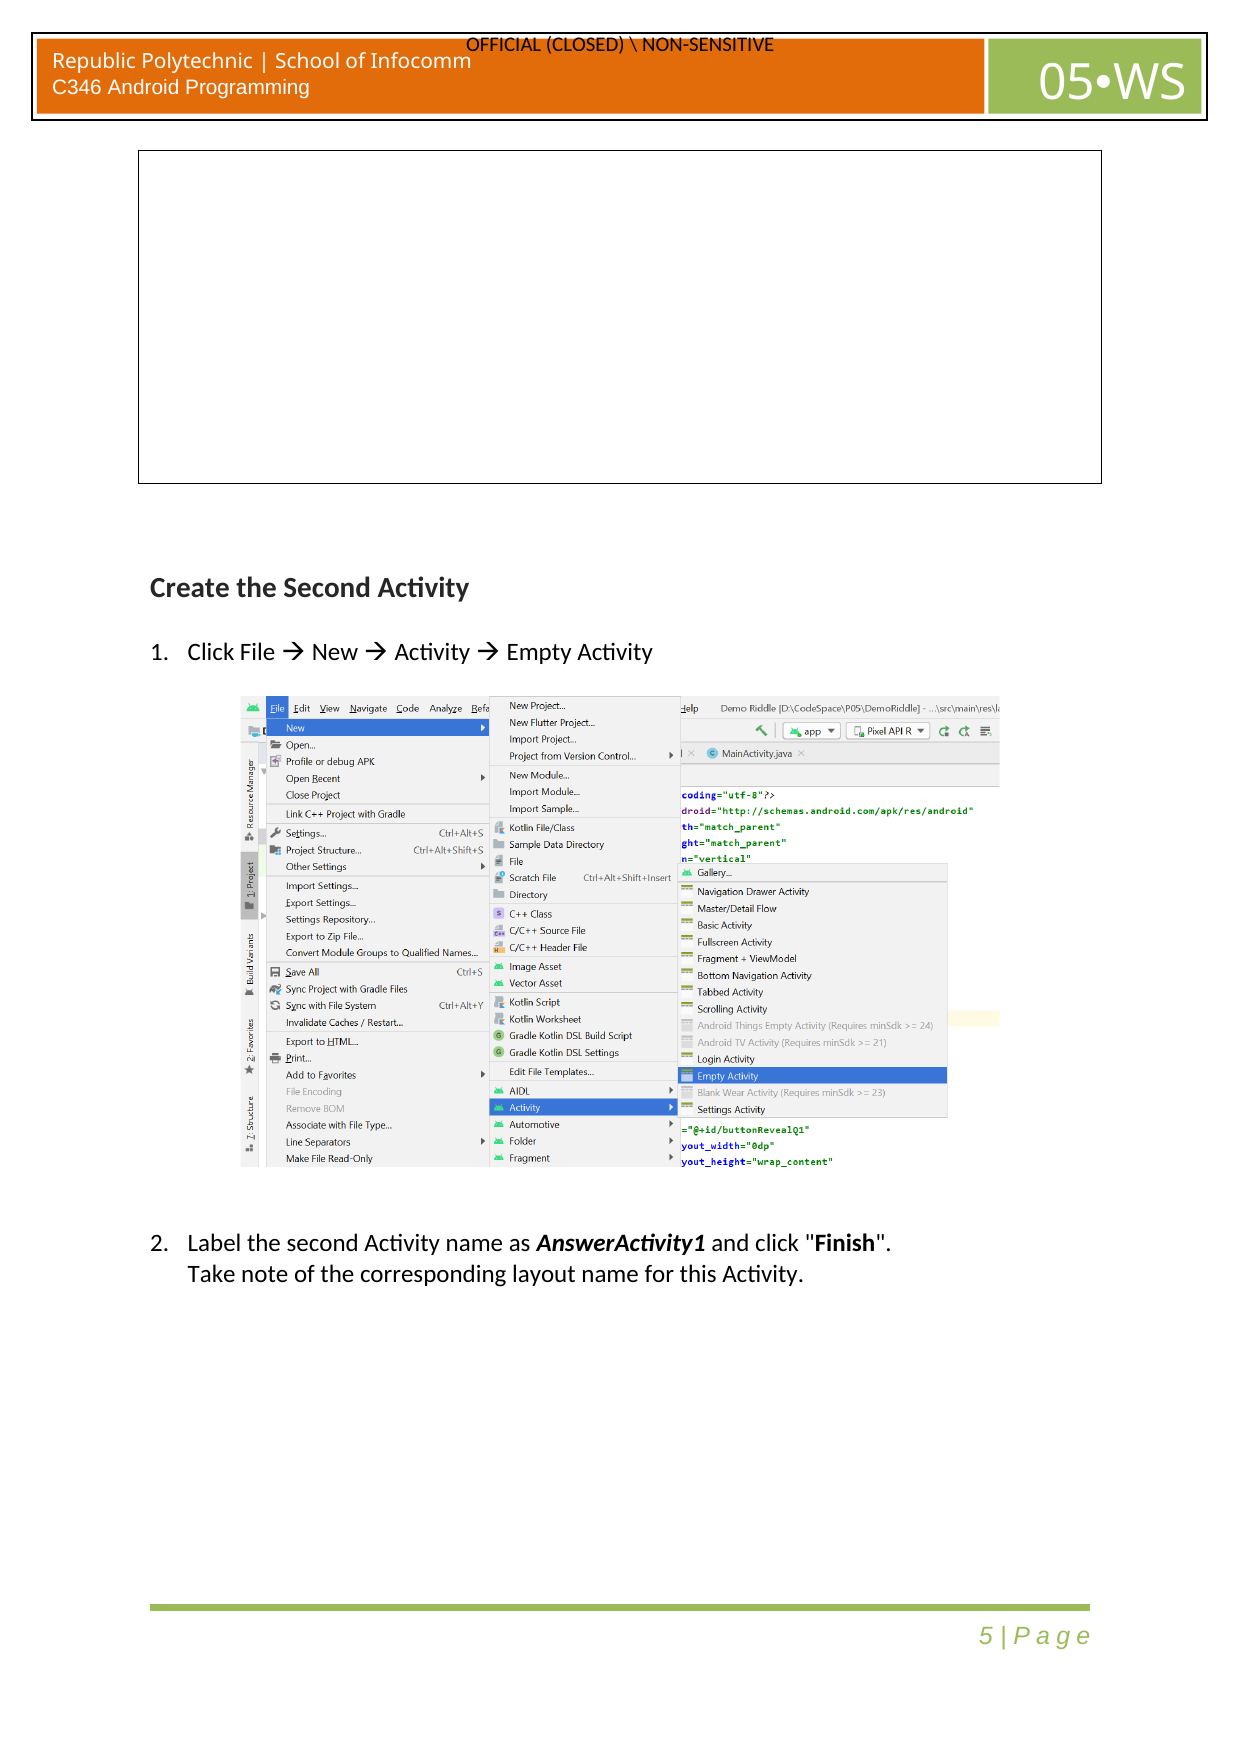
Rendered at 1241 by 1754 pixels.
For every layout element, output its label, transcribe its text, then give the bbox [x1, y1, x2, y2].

subtitle Create the Second Activity [150, 569, 1090, 605]
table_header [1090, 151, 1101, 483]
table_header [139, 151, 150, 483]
list Click File New Activity Empty Activity [150, 636, 1090, 666]
list Take note of the corresponding layout name for this Activity. [187, 1258, 1090, 1288]
picture [240, 696, 1000, 1167]
list Label the second Activity name as AnswerActivity1 and click "Finish". [150, 1227, 1090, 1258]
